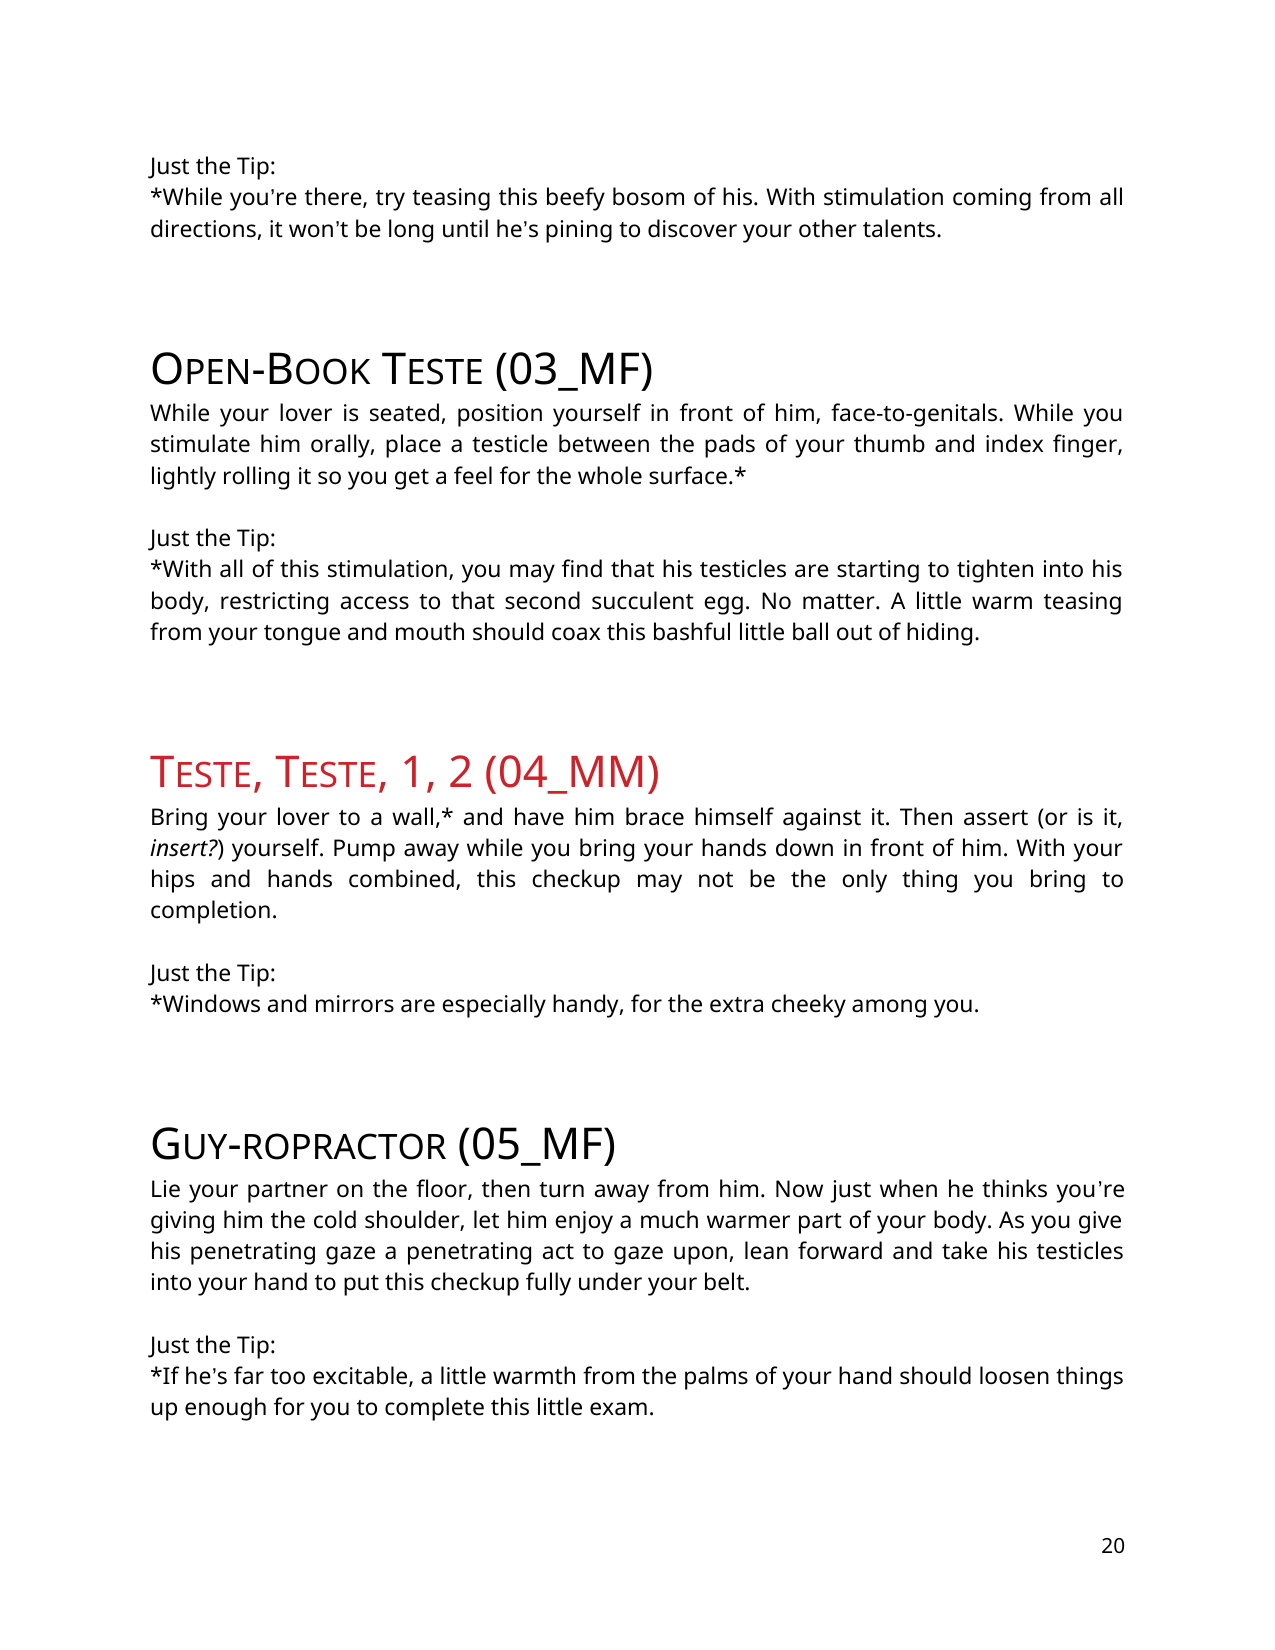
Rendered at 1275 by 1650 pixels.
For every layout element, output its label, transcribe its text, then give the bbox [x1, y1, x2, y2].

text Open-Book Teste (03_MF) [150, 337, 1125, 397]
text Bring your lover to a wall,* and have him brace himself against it. Then assert (or is it, insert?) yourself. Pump away while you bring your hands down in front of him. With your hips and hands combined, this checkup may not be the only thing you bring to completion. [150, 800, 1125, 925]
text Just the Tip: [150, 522, 1125, 553]
text Just the Tip: [150, 957, 1125, 988]
text While your lover is seated, position yourself in front of him, face-to-genitals. While you stimulate him orally, place a testicle between the pads of your thumb and index finger, lightly rolling it so you get a feel for the whole surface.* [150, 397, 1125, 491]
text Guy-ropractor (05_MF) [150, 1113, 1125, 1172]
text *With all of this stimulation, you may find that his testicles are starting to tighten into his body, restricting access to that second succulent egg. No matter. A little warm teasing from your tongue and mouth should coax this bashful little ball out of hiding. [150, 553, 1125, 647]
text Just the Tip: [150, 1329, 1125, 1360]
text *While you’re there, try teasing this beefy bosom of his. With stimulation coming from all directions, it won’t be long until he’s pining to discover your other talents. [150, 181, 1125, 244]
text *If he’s far too excitable, a little warmth from the palms of your hand should loosen things up enough for you to complete this little exam. [150, 1360, 1125, 1422]
text Just the Tip: [150, 150, 1125, 181]
text *Windows and mirrors are especially handy, for the extra cheeky among you. [150, 988, 1125, 1019]
text Lie your partner on the floor, then turn away from him. Now just when he thinks you’re giving him the cold shoulder, let him enjoy a much warmer part of your body. As you give his penetrating gaze a penetrating act to gaze upon, lean forward and take his testicles into your hand to put this checkup fully under your belt. [150, 1172, 1125, 1297]
text Teste, Teste, 1, 2 (04_MM) [150, 741, 1125, 800]
